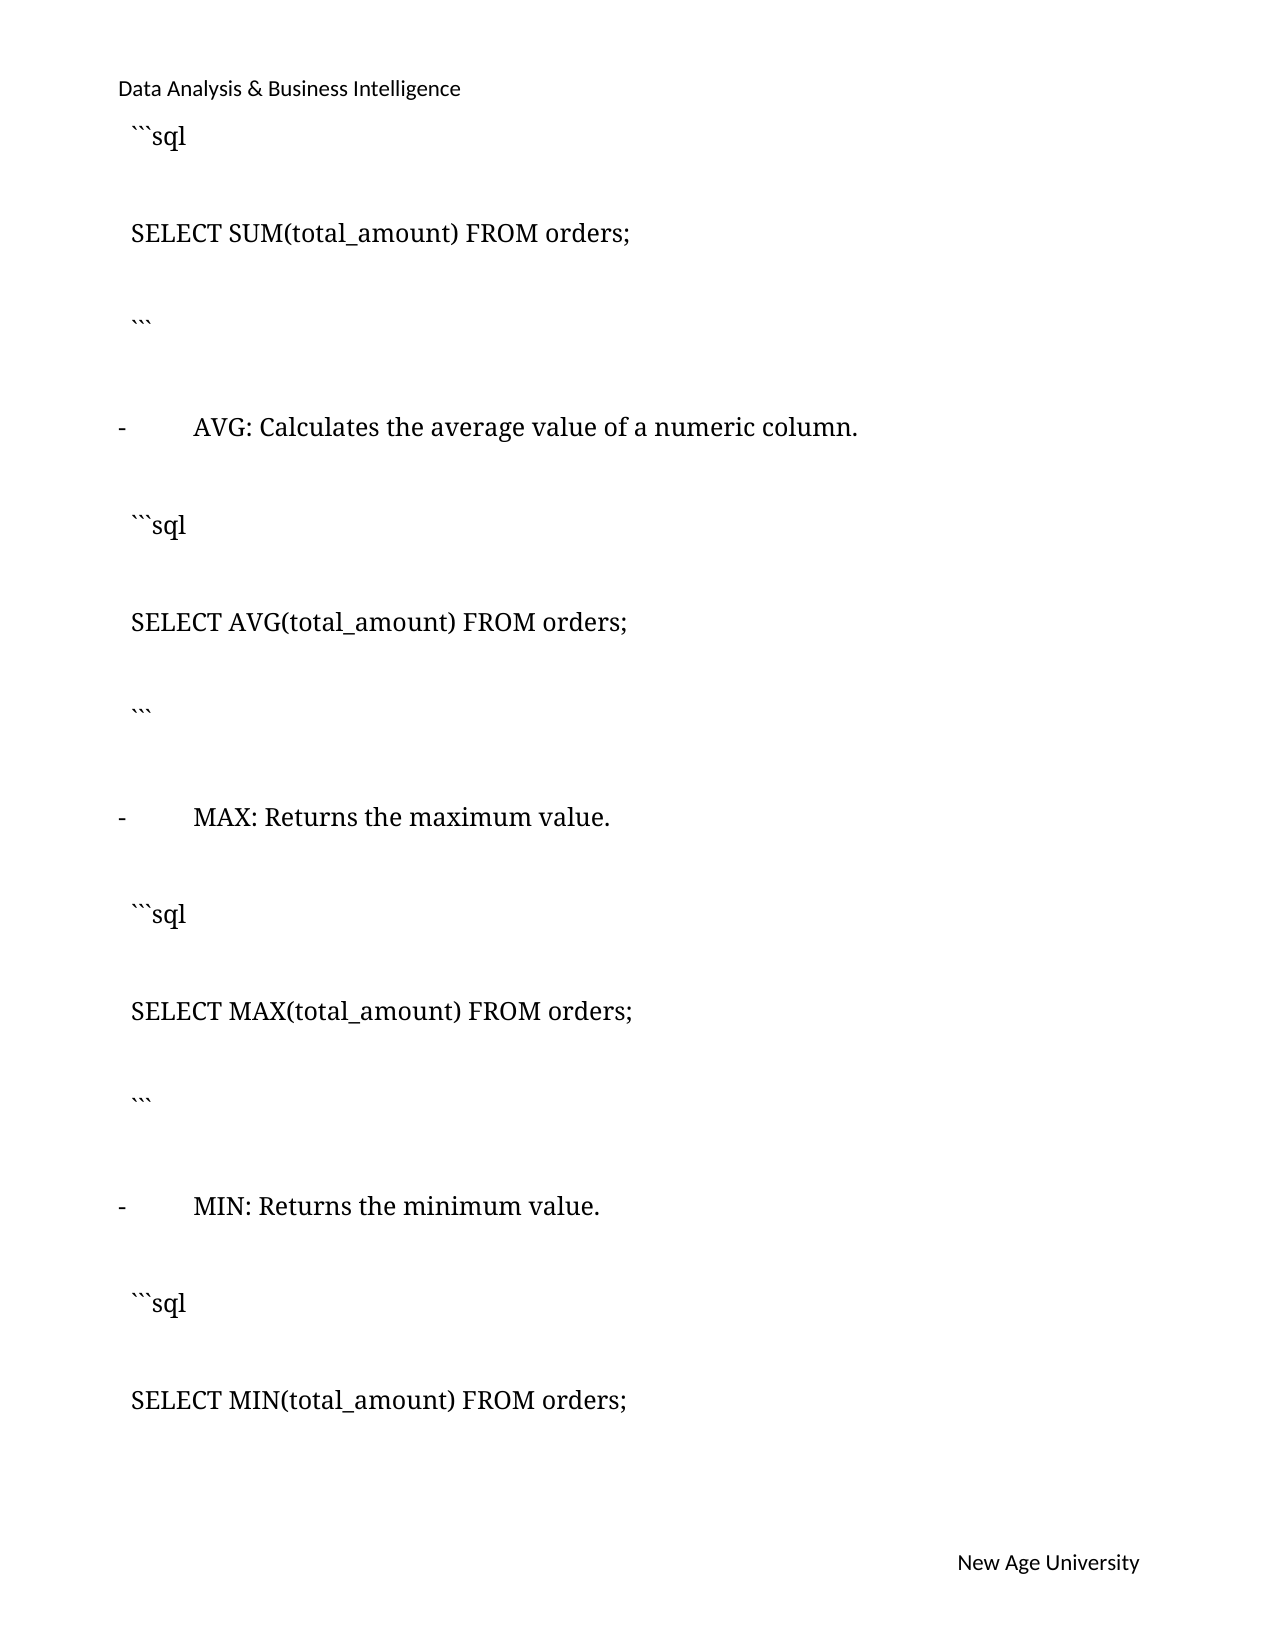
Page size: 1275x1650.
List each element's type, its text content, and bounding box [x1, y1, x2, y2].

text ```sql [118, 896, 1167, 931]
text SELECT MIN(total_amount) FROM orders; [118, 1383, 1167, 1417]
text ```sql [118, 507, 1167, 541]
text ``` [118, 313, 1167, 347]
text - MAX: Returns the maximum value. [118, 799, 1167, 833]
text - AVG: Calculates the average value of a numeric column. [118, 410, 1167, 444]
text - MIN: Returns the minimum value. [118, 1188, 1167, 1222]
text ```sql [118, 1286, 1167, 1320]
text ``` [118, 702, 1167, 736]
text ``` [118, 1091, 1167, 1125]
text ```sql [118, 118, 1167, 152]
text SELECT AVG(total_amount) FROM orders; [118, 604, 1167, 639]
text SELECT SUM(total_amount) FROM orders; [118, 215, 1167, 249]
text SELECT MAX(total_amount) FROM orders; [118, 994, 1167, 1028]
